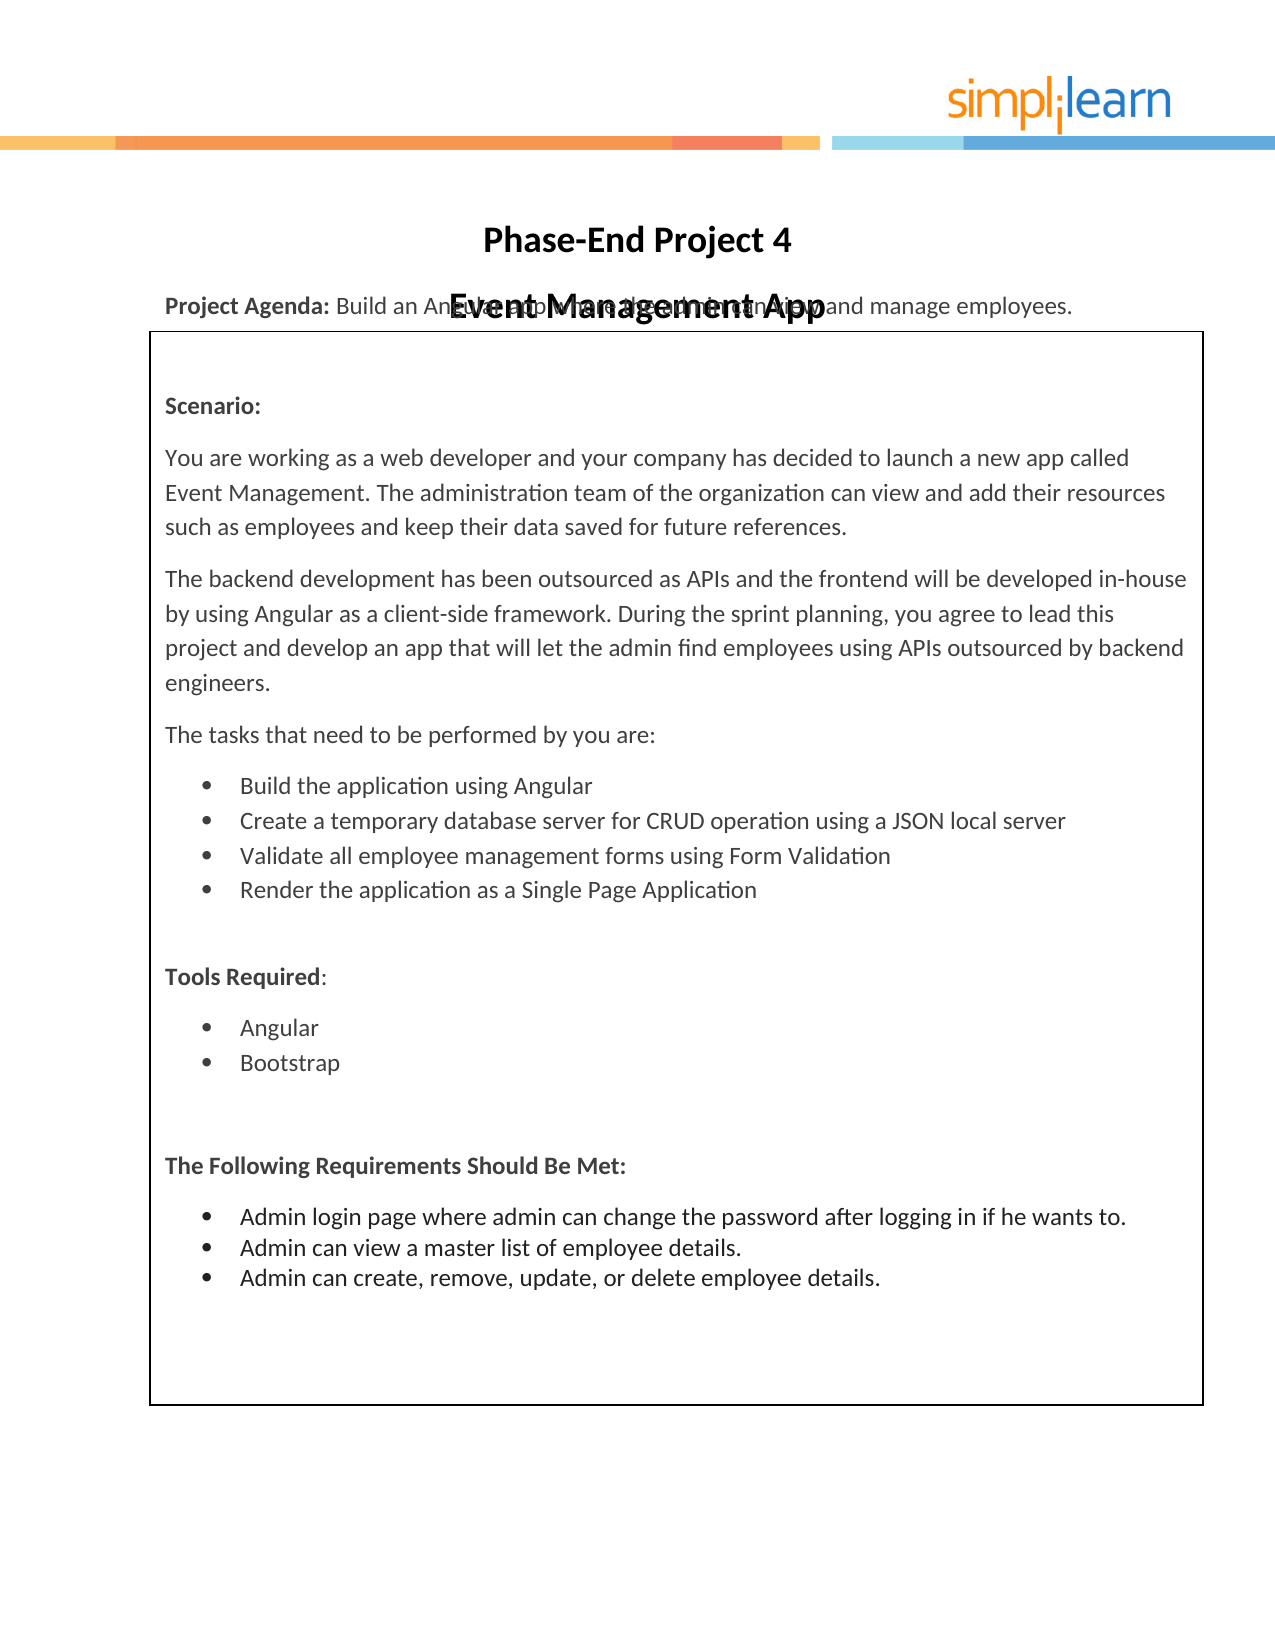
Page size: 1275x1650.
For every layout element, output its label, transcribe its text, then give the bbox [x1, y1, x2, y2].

text Phase-End Project 4 [150, 216, 1125, 262]
picture [0, 76, 1275, 150]
list Event Management App [150, 282, 1125, 331]
